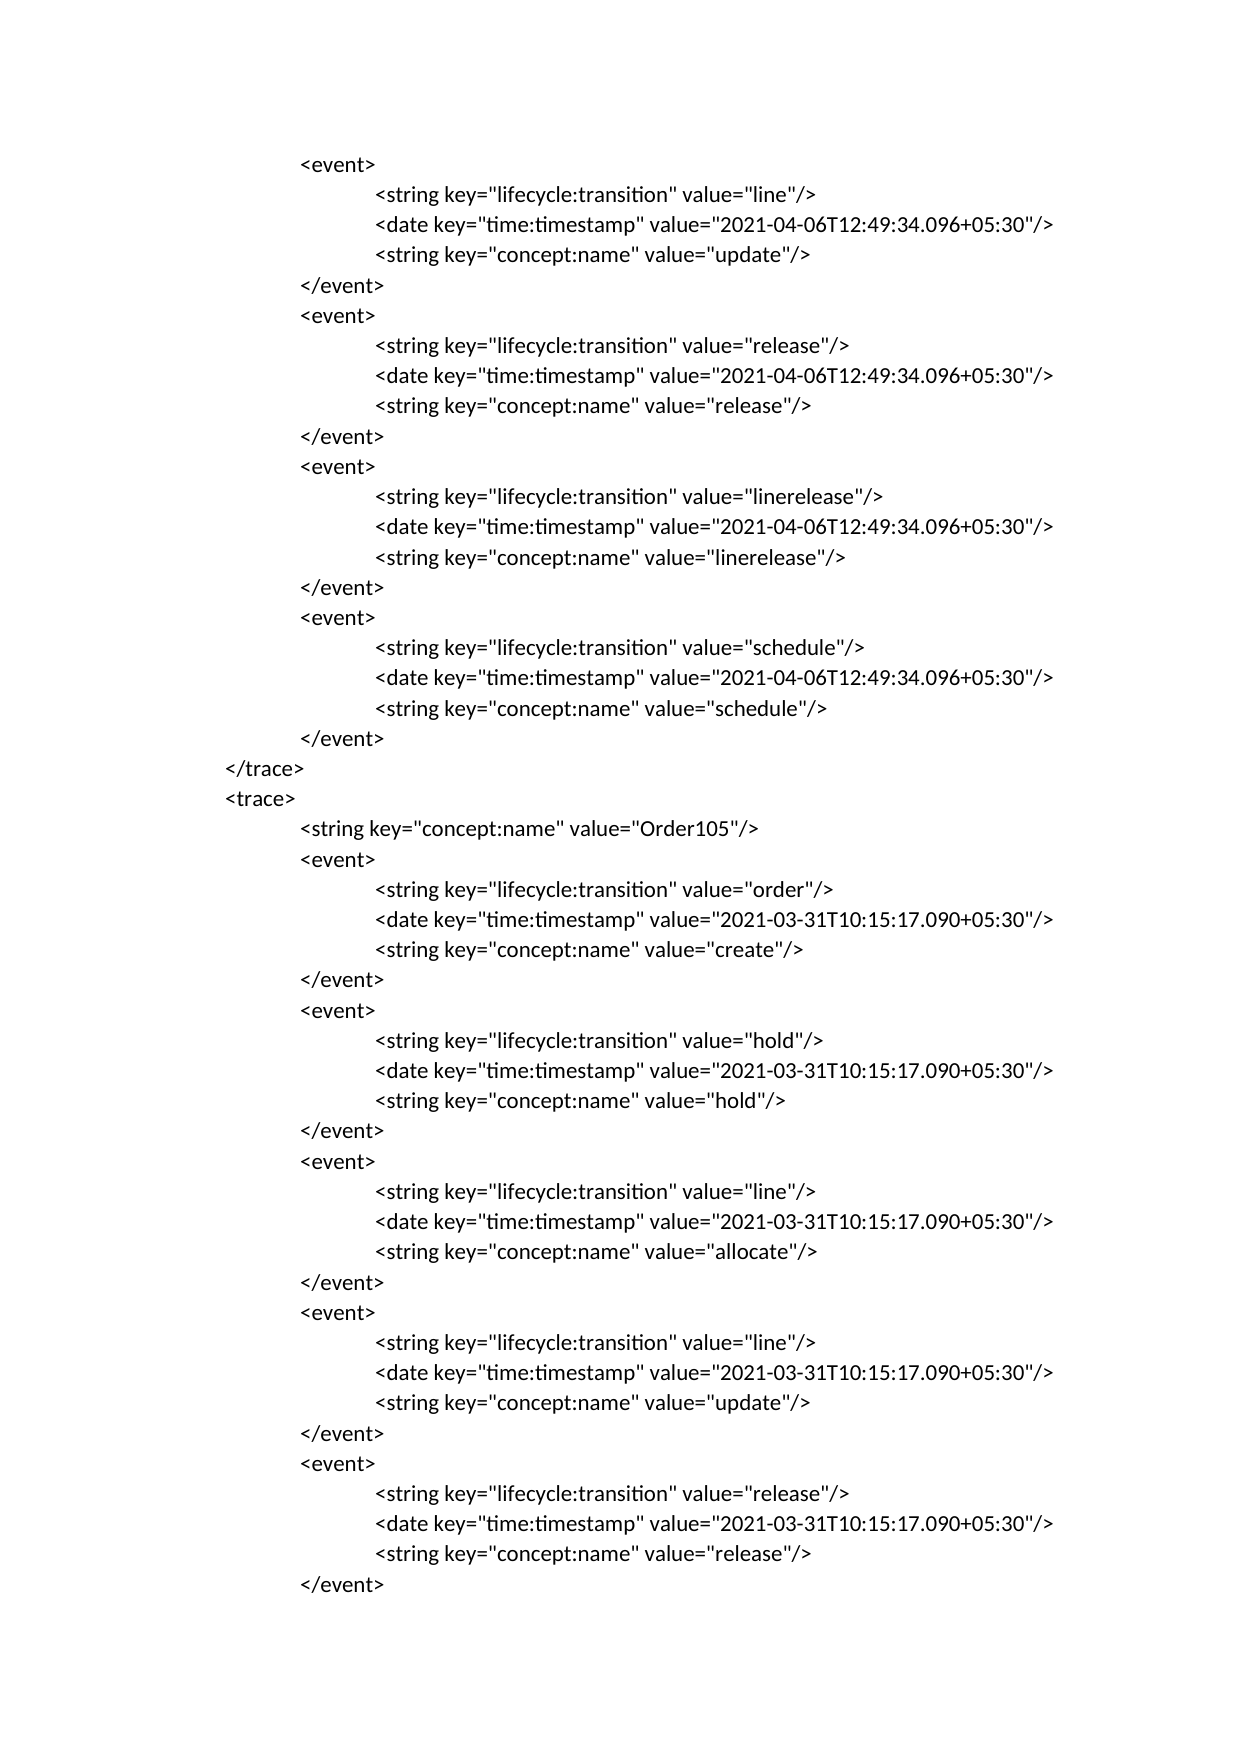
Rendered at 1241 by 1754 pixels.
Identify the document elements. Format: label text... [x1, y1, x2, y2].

text </event> [150, 271, 1090, 299]
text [150, 180, 1090, 208]
text <event> [150, 301, 1090, 329]
text <string key="concept:name" value="update"/> [150, 241, 1090, 269]
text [150, 210, 1090, 238]
text <date key="time:timestamp" value="2021-04-06T12:49:34.096+05:30"/> [150, 361, 1090, 389]
text <event> [150, 150, 1090, 178]
text <string key="lifecycle:transition" value="release"/> [150, 331, 1090, 359]
text </event> [150, 422, 1090, 450]
text <string key="concept:name" value="release"/> [150, 392, 1090, 420]
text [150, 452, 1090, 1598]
